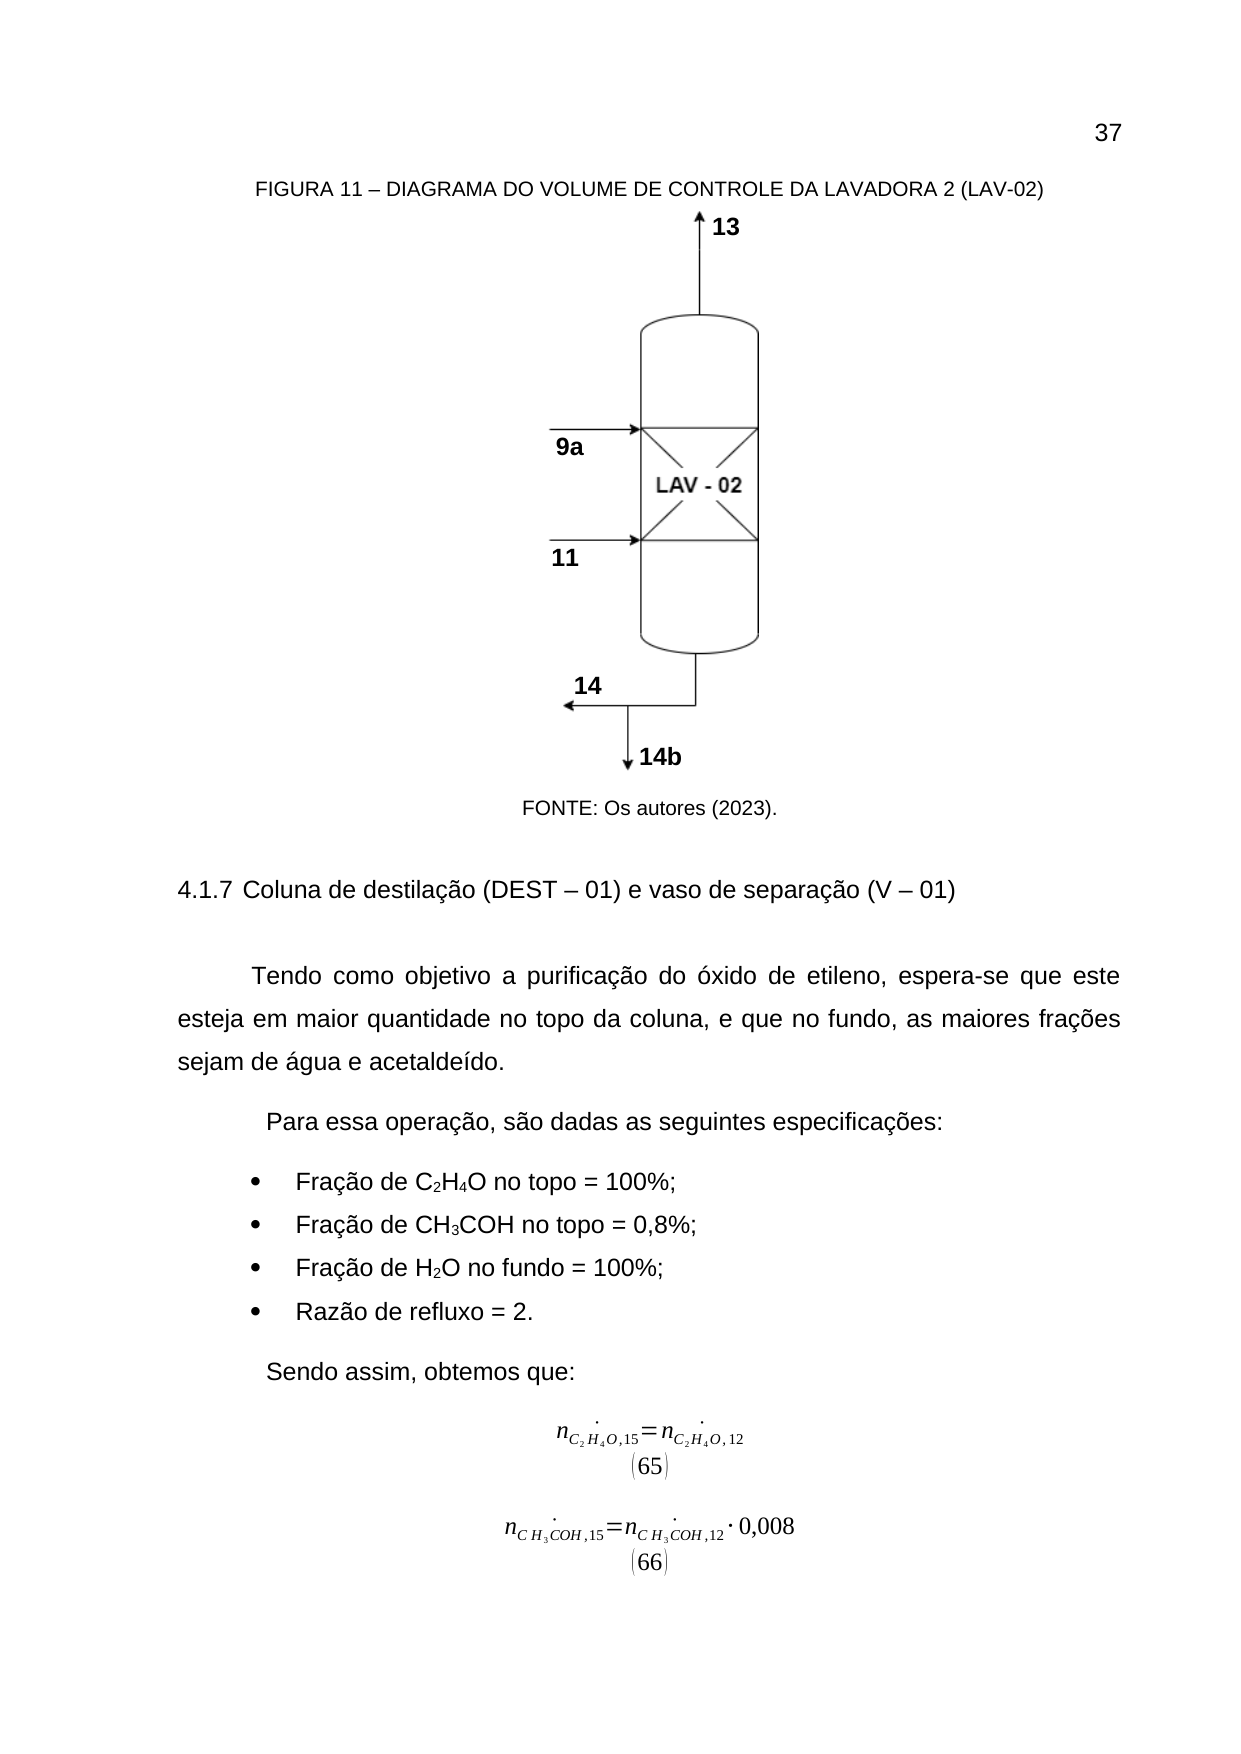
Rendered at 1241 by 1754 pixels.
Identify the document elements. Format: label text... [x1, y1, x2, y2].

list Fração de C2H4O no topo = 100%; [251, 1167, 1122, 1196]
list Fração de H2O no fundo = 100%; [251, 1253, 1122, 1282]
text Tendo como objetivo a purificação do óxido de etileno, espera-se que este esteja em maior quantidade no topo da coluna, e que no fundo, as maiores frações sejam de água e acetaldeído. [177, 961, 1122, 1076]
list Razão de refluxo = 2. [251, 1297, 1122, 1325]
list Fração de CH3COH no topo = 0,8%; [251, 1210, 1122, 1239]
text Para essa operação, são dadas as seguintes especificações: [177, 1107, 1122, 1136]
subtitle Coluna de destilação (DEST – 01) e vaso de separação (V – 01) [177, 875, 1122, 903]
text FONTE: Os autores (2023). [177, 796, 1122, 820]
text Sendo assim, obtemos que: [177, 1356, 1122, 1385]
picture [540, 201, 759, 782]
text Figura 11 – DIAGRAMA DO VOLUME DE CONTROLE DA LAVADORA 2 (LAV-02) [177, 177, 1122, 201]
